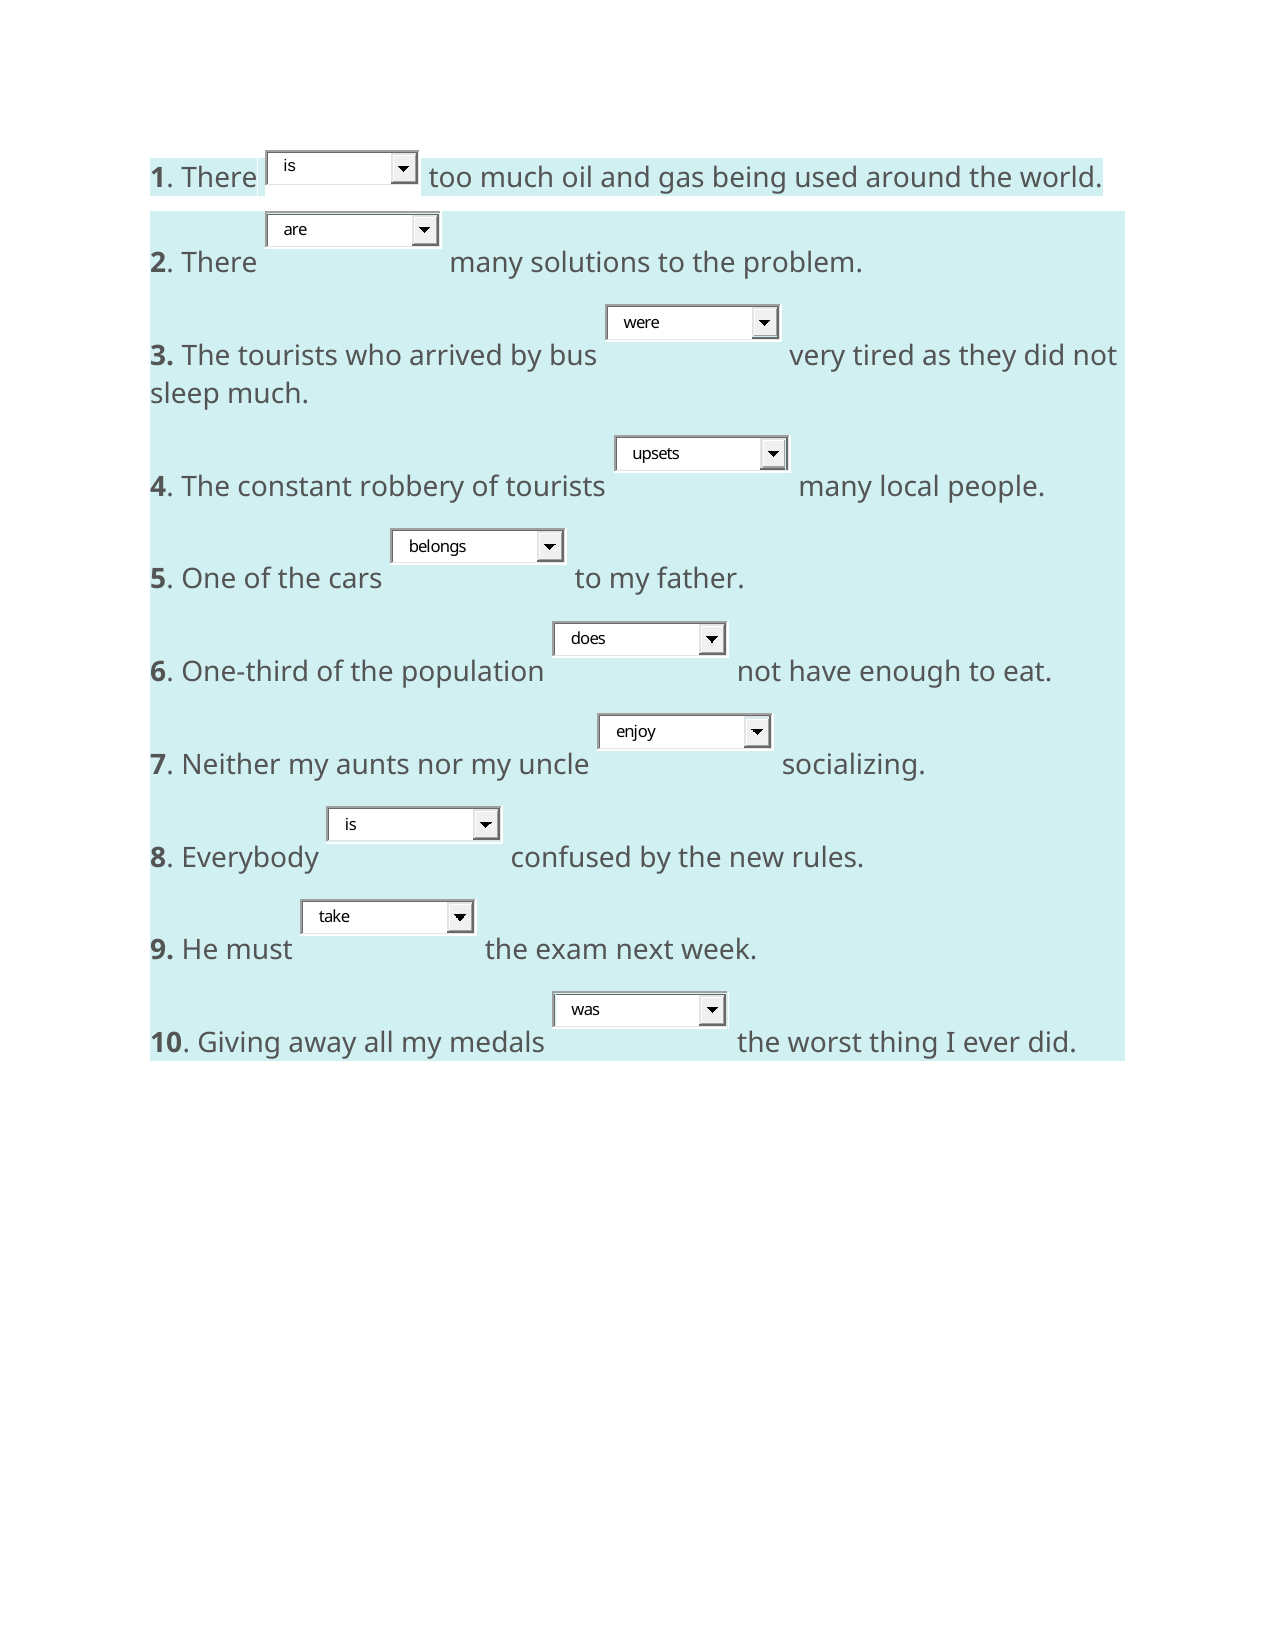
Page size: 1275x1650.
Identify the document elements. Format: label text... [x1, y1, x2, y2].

text 9. He must the exam next week. [150, 899, 1125, 968]
text 10. Giving away all my medals the worst thing I ever did. [150, 991, 1125, 1061]
text 3. The tourists who arrived by bus very tired as they did not sleep much. [150, 304, 1125, 412]
text 8. Everybody confused by the new rules. [150, 806, 1125, 875]
text 4. The constant robbery of tourists many local people. [150, 435, 1125, 504]
text 1. There too much oil and gas being used around the world. [421, 150, 1125, 196]
text 7. Neither my aunts nor my uncle socializing. [150, 713, 1125, 783]
text 1. There too much oil and gas being used around the world. [150, 150, 265, 196]
text 6. One-third of the population not have enough to eat. [150, 621, 1125, 690]
text 2. There many solutions to the problem. [150, 211, 1125, 281]
text 5. One of the cars to my father. [150, 528, 1125, 597]
